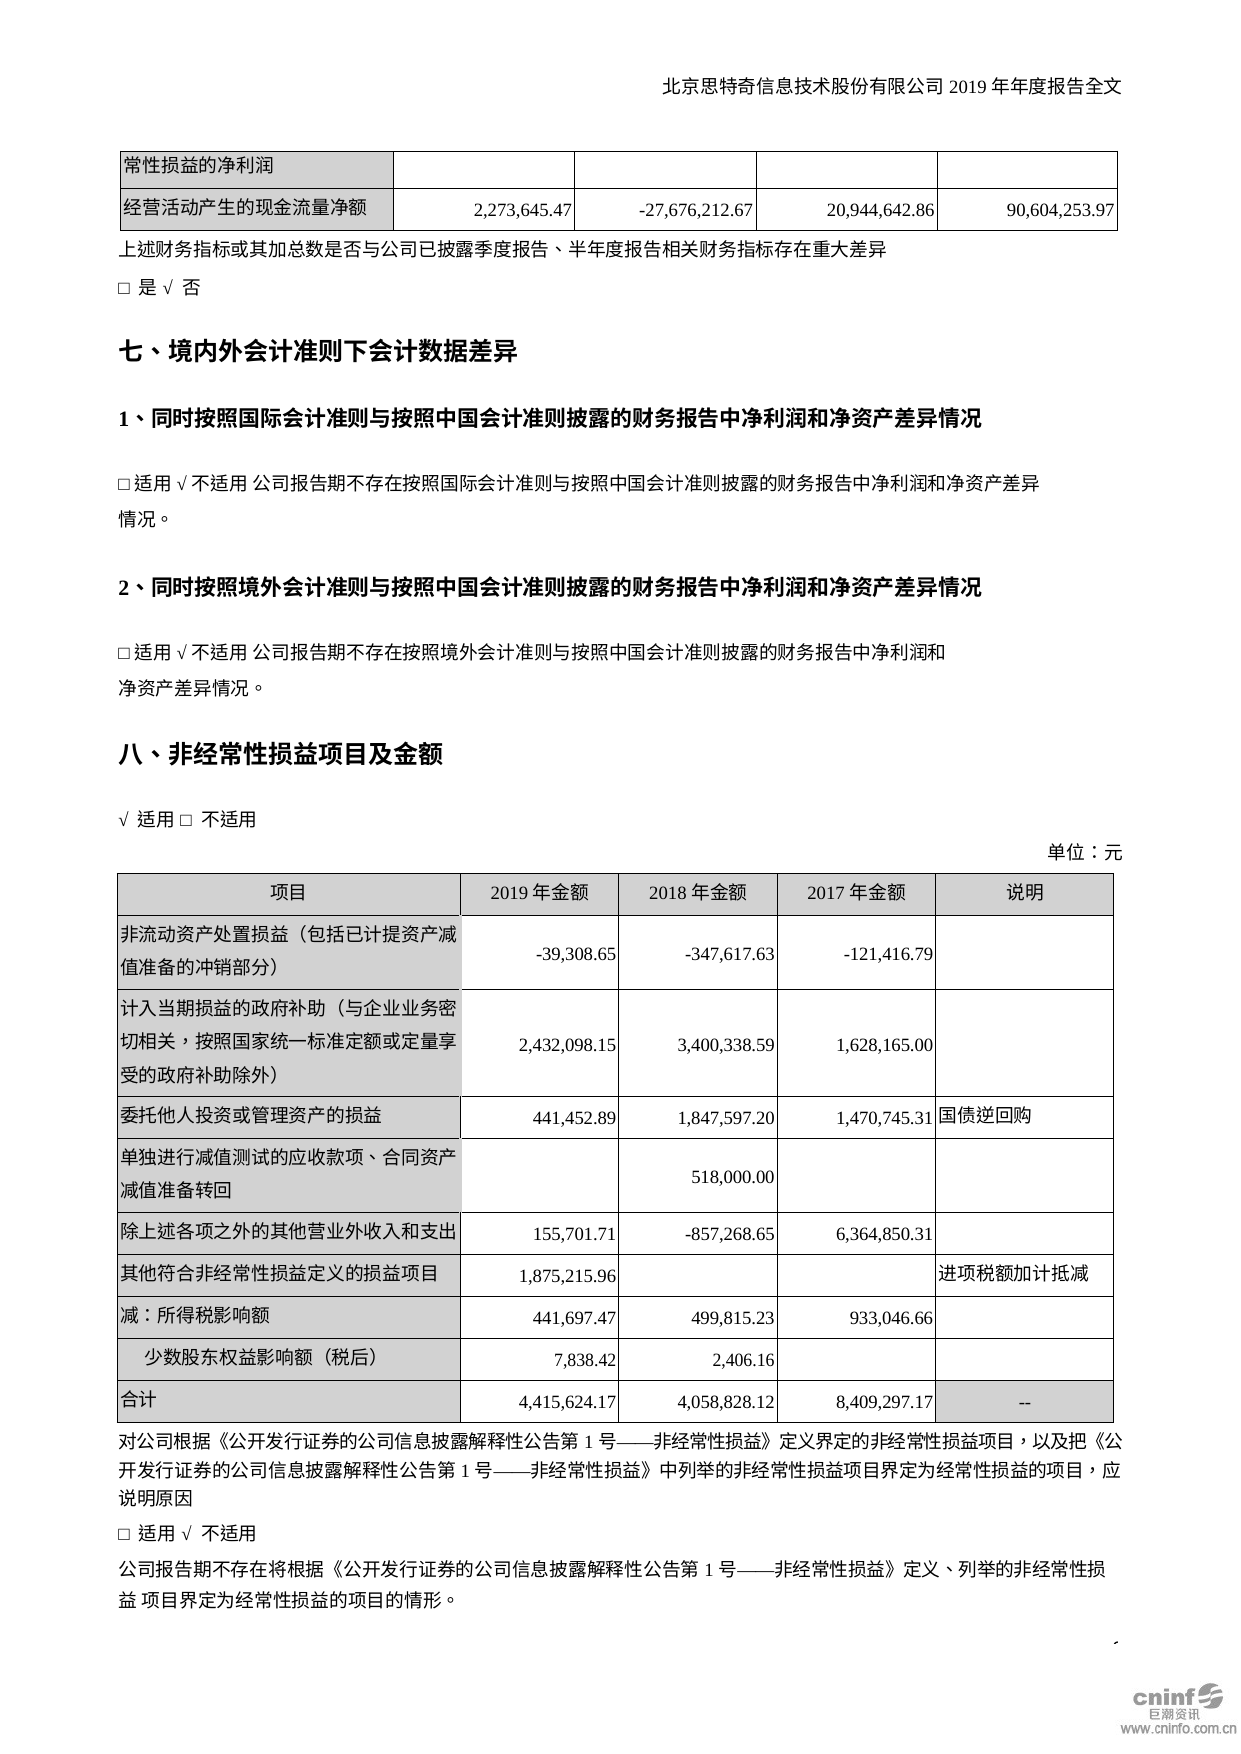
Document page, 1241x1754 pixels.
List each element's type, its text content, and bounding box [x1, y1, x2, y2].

table_cell -- [936, 1381, 1113, 1422]
text 单位：元 [102, 840, 1122, 865]
table_cell 少数股东权益影响额（税后） [118, 1339, 460, 1380]
table_cell 441,452.89 [461, 1097, 618, 1138]
table_cell [936, 1297, 1113, 1338]
table_header 2018 年金额 [619, 874, 777, 915]
table_cell [936, 1339, 1113, 1380]
table_cell -27,676,212.67 [575, 189, 756, 230]
text 对公司根据《公开发行证券的公司信息披露解释性公告第 1 号——非经常性损益》定义界定的非经常性损益项目，以及把《公 [118, 1428, 1138, 1454]
table_cell 计入当期损益的政府补助（与企业业务密 切相关，按照国家统一标准定额或定量享 受的政府补助除外） [118, 990, 459, 1096]
table_cell [936, 990, 1113, 1096]
table_cell 合计 [118, 1381, 460, 1422]
table_cell 减：所得税影响额 [118, 1297, 460, 1338]
table_cell 155,701.71 [461, 1213, 618, 1254]
table_cell [462, 1139, 618, 1212]
text □ 适用 √ 不适用 公司报告期不存在按照境外会计准则与按照中国会计准则披露的财务报告中净利润和净资产差异情况。 [118, 639, 964, 701]
table_cell 20,944,642.86 [757, 189, 937, 230]
table_cell -347,617.63 [619, 916, 777, 989]
table_cell 非流动资产处置损益（包括已计提资产减 值准备的冲销部分） [118, 916, 459, 989]
table_cell [619, 1255, 777, 1296]
picture [1115, 1680, 1240, 1737]
table_cell 7,838.42 [461, 1339, 618, 1380]
table_header [938, 152, 1117, 188]
table_cell 委托他人投资或管理资产的损益 [118, 1097, 460, 1138]
table_header 2017 年金额 [778, 874, 935, 915]
table_header 项目 [118, 874, 460, 915]
table_cell -857,268.65 [619, 1213, 777, 1254]
table_cell 1,847,597.20 [619, 1097, 777, 1138]
table_header [394, 152, 574, 188]
subtitle 七、境内外会计准则下会计数据差异 [118, 334, 1138, 368]
table_cell 8,409,297.17 [778, 1381, 935, 1422]
table_cell 经营活动产生的现金流量净额 [121, 189, 393, 230]
text 公司报告期不存在将根据《公开发行证券的公司信息披露解释性公告第 1 号——非经常性损益》定义、列举的非经常性损益 项目界定为经常性损益的项目的情形。 [118, 1556, 1124, 1613]
table_cell [936, 1213, 1113, 1254]
table_cell 2,406.16 [619, 1339, 777, 1380]
table_cell 441,697.47 [461, 1297, 618, 1338]
table_header [575, 152, 756, 188]
table_cell 933,046.66 [778, 1297, 935, 1338]
text □ 是 √ 否 [118, 274, 1138, 300]
table_cell -39,308.65 [462, 916, 618, 989]
table_cell 499,815.23 [619, 1297, 777, 1338]
text √ 适用 □ 不适用 [118, 807, 1138, 832]
text 上述财务指标或其加总数是否与公司已披露季度报告、半年度报告相关财务指标存在重大差异 [118, 236, 1138, 262]
table_cell [778, 1339, 935, 1380]
subtitle 八、非经常性损益项目及金额 [118, 737, 1138, 771]
table_cell 1,628,165.00 [778, 990, 935, 1096]
table_cell 1,875,215.96 [461, 1255, 618, 1296]
table_header 2019 年金额 [461, 874, 618, 915]
table_cell [936, 916, 1113, 989]
table_header [757, 152, 937, 188]
subtitle 1、同时按照国际会计准则与按照中国会计准则披露的财务报告中净利润和净资产差异情况 [118, 403, 1138, 433]
table_cell 90,604,253.97 [938, 189, 1117, 230]
table_cell [778, 1139, 935, 1212]
table_cell -121,416.79 [778, 916, 935, 989]
table_header 常性损益的净利润 [121, 152, 393, 188]
table_cell 4,415,624.17 [461, 1381, 618, 1422]
table_cell 进项税额加计抵减 [936, 1255, 1113, 1296]
table_cell 2,432,098.15 [462, 990, 618, 1096]
table_cell 6,364,850.31 [778, 1213, 935, 1254]
table_cell 单独进行减值测试的应收款项、合同资产 减值准备转回 [118, 1139, 459, 1212]
subtitle 2、同时按照境外会计准则与按照中国会计准则披露的财务报告中净利润和净资产差异情况 [118, 572, 1138, 602]
table_cell [778, 1255, 935, 1296]
table_cell 2,273,645.47 [394, 189, 574, 230]
table_cell 其他符合非经常性损益定义的损益项目 [118, 1255, 460, 1296]
table_cell 3,400,338.59 [619, 990, 777, 1096]
table_cell [936, 1139, 1113, 1212]
text □ 适用 √ 不适用 [118, 1520, 1138, 1545]
text □ 适用 √ 不适用 公司报告期不存在按照国际会计准则与按照中国会计准则披露的财务报告中净利润和净资产差异情况。 [118, 470, 1048, 532]
table_cell 4,058,828.12 [619, 1381, 777, 1422]
text 开发行证券的公司信息披露解释性公告第 1 号——非经常性损益》中列举的非经常性损益项目界定为经常性损益的项目，应 说明原因 [118, 1457, 1124, 1511]
table_cell 1,470,745.31 [778, 1097, 935, 1138]
table_cell 国债逆回购 [936, 1097, 1113, 1138]
table_header 说明 [936, 874, 1113, 915]
table_cell 除上述各项之外的其他营业外收入和支出 [118, 1213, 460, 1254]
table_cell 518,000.00 [619, 1139, 777, 1212]
